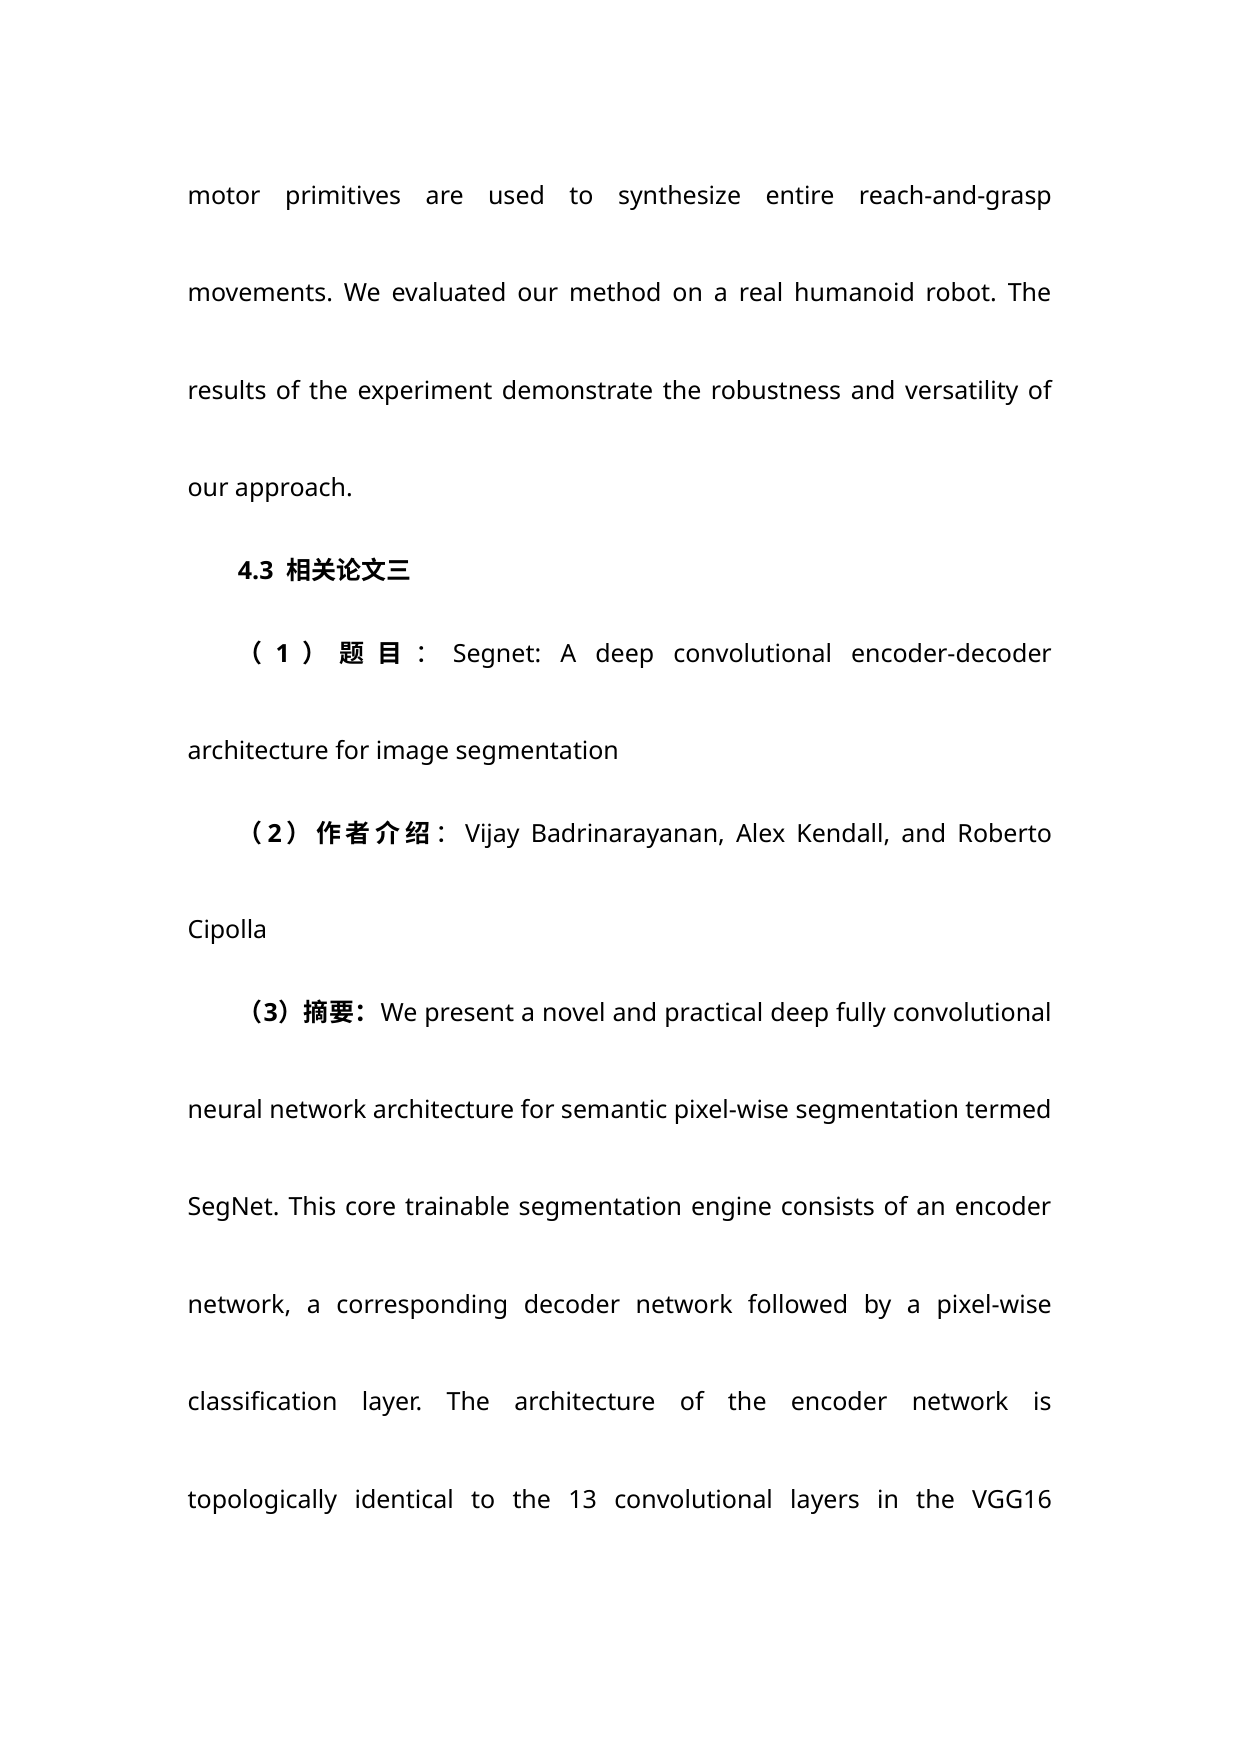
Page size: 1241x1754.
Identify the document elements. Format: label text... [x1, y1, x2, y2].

text 4.3 相关论文三 [187, 536, 1053, 601]
text （2）作者介绍：Vijay Badrinarayanan, Alex Kendall, and Roberto Cipolla [187, 799, 1053, 962]
text （1）题目：Segnet: A deep convolutional encoder-decoder architecture for image segmentation [187, 619, 1053, 782]
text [187, 978, 1053, 1531]
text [187, 162, 1053, 519]
